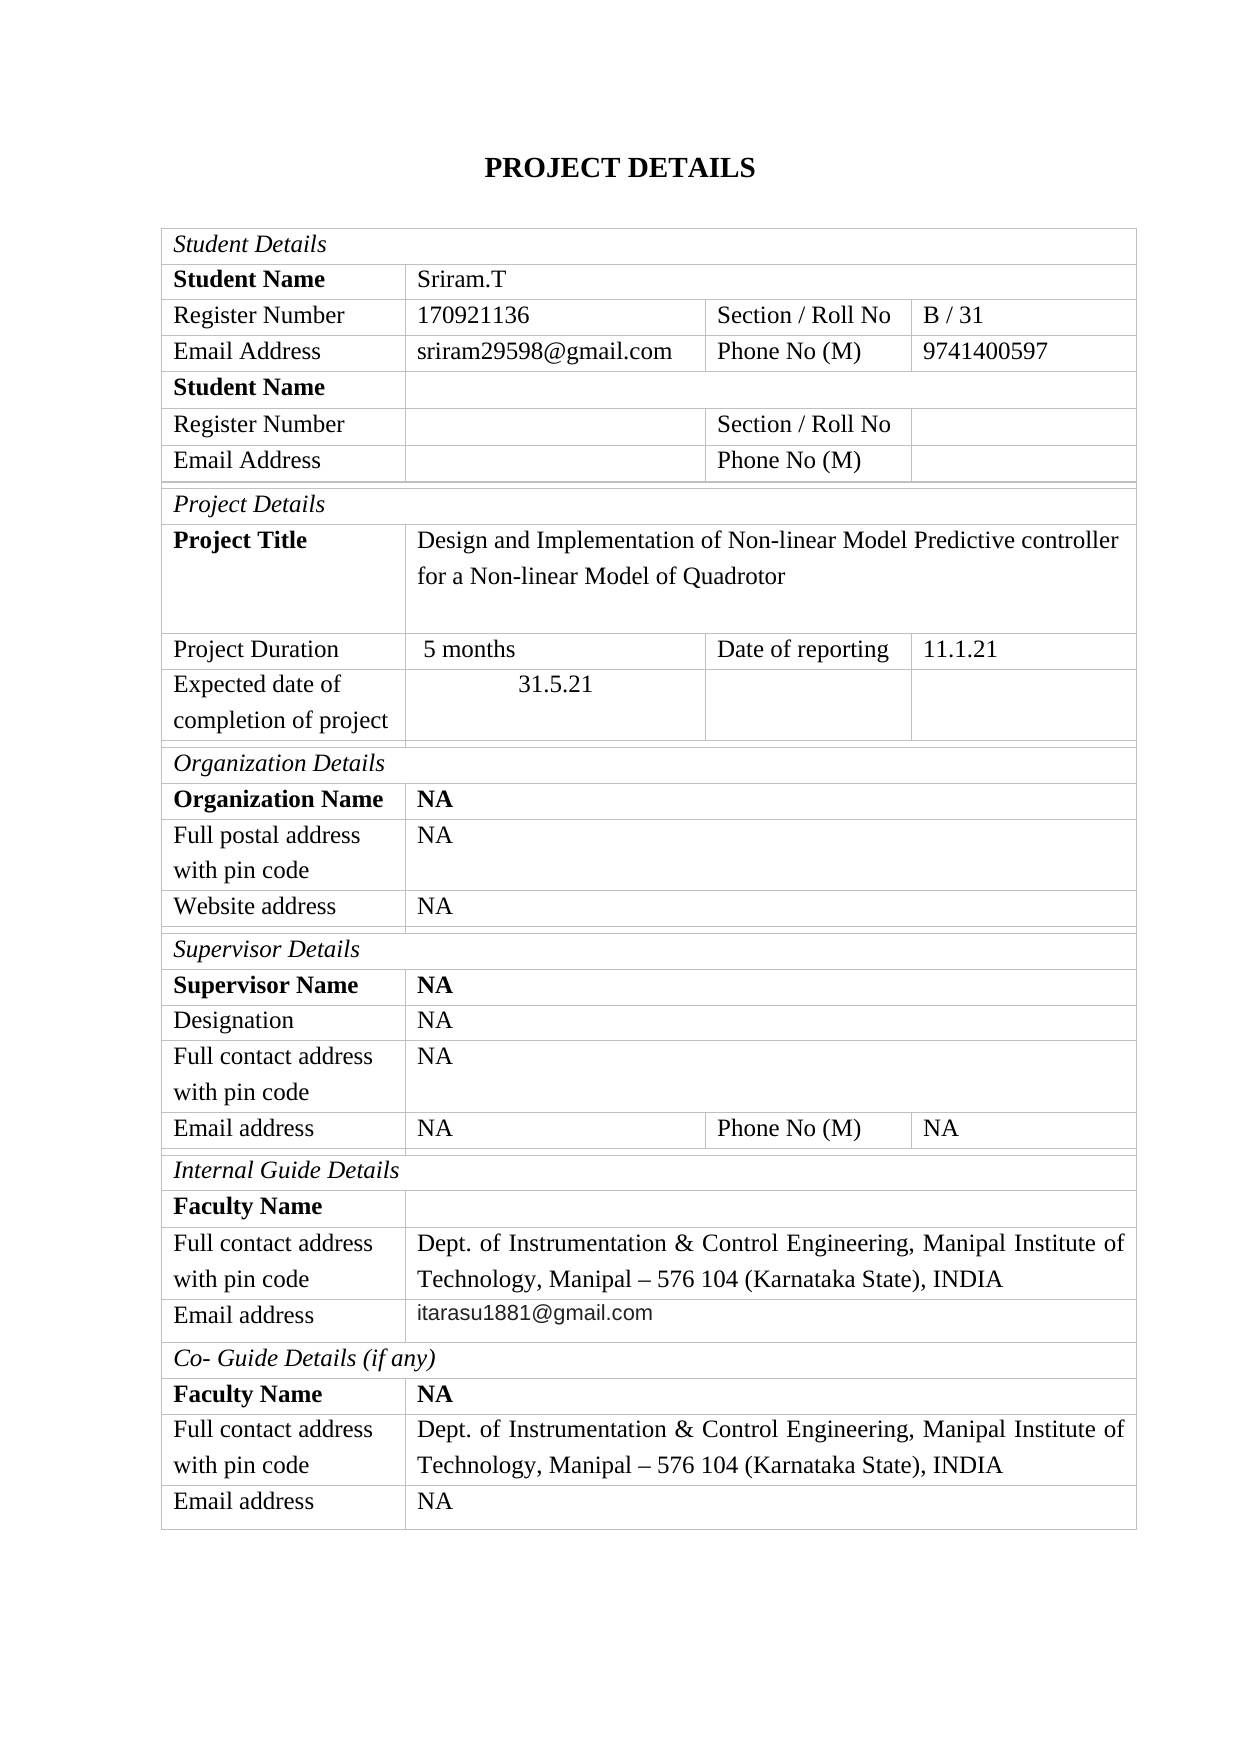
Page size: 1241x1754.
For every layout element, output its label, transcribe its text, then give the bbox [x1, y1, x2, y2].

table_cell [406, 741, 1136, 747]
table_cell B / 31 [912, 300, 1136, 335]
table_cell Full contact address with pin code [162, 1415, 405, 1485]
table_cell NA [406, 1379, 1136, 1413]
table_cell Student Name [162, 372, 405, 408]
table_cell Project Title [162, 525, 405, 633]
table_cell [912, 670, 1136, 740]
table_cell [162, 741, 405, 747]
table_cell Supervisor Name [162, 970, 405, 1004]
table_cell [162, 1149, 405, 1154]
table_cell Email Address [162, 446, 405, 481]
table_cell 9741400597 [912, 336, 1136, 371]
table_cell Sriram.T [406, 265, 1136, 299]
table_cell Dept. of Instrumentation & Control Engineering, Manipal Institute of Technology, Manipal – 576 104 (Karnataka State), INDIA [406, 1228, 1136, 1299]
table_cell Date of reporting [706, 634, 911, 668]
table_cell Phone No (M) [706, 446, 911, 481]
table_cell sriram29598@gmail.com [406, 336, 705, 371]
table_cell Full postal address with pin code [162, 820, 405, 890]
table_cell [162, 927, 405, 933]
table_cell Supervisor Details [162, 934, 1136, 969]
table_cell [912, 446, 1136, 481]
table_cell [912, 409, 1136, 444]
table_cell Project Duration [162, 634, 405, 668]
table_cell Register Number [162, 409, 405, 444]
table_cell Full contact address with pin code [162, 1041, 405, 1112]
table_cell NA [406, 891, 1136, 926]
table_cell Register Number [162, 300, 405, 335]
table_cell Organization Name [162, 784, 405, 819]
table_cell [406, 1149, 1136, 1154]
table_cell [406, 372, 1136, 408]
table_cell NA [406, 784, 1136, 819]
table_cell 31.5.21 [406, 670, 705, 740]
table_cell NA [406, 1006, 1136, 1040]
table_cell Full contact address with pin code [162, 1228, 405, 1299]
table_cell Faculty Name [162, 1379, 405, 1413]
table_cell NA [912, 1113, 1136, 1148]
table_cell [162, 483, 1136, 488]
table_cell Website address [162, 891, 405, 926]
table_cell [406, 1191, 1136, 1227]
table_cell 170921136 [406, 300, 705, 335]
table_cell Phone No (M) [706, 1113, 911, 1148]
table_cell NA [406, 970, 1136, 1004]
table_cell Designation [162, 1006, 405, 1040]
table_cell itarasu1881@gmail.com [406, 1300, 1136, 1342]
table_cell 5 months [406, 634, 705, 668]
table_cell Student Name [162, 265, 405, 299]
table_cell Faculty Name [162, 1191, 405, 1227]
title PROJECT DETAILS [150, 150, 1090, 183]
table_cell Email address [162, 1113, 405, 1148]
table_cell Phone No (M) [706, 336, 911, 371]
table_cell Section / Roll No [706, 409, 911, 444]
table_cell [406, 409, 705, 444]
table_cell [706, 670, 911, 740]
table_cell [406, 446, 705, 481]
table_cell Design and Implementation of Non-linear Model Predictive controller for a Non-linear Model of Quadrotor [406, 525, 1136, 633]
table_cell NA [406, 1486, 1136, 1528]
table_cell NA [406, 1041, 1136, 1112]
table_cell [406, 927, 1136, 933]
table_cell Dept. of Instrumentation & Control Engineering, Manipal Institute of Technology, Manipal – 576 104 (Karnataka State), INDIA [406, 1415, 1136, 1485]
table_cell Internal Guide Details [162, 1156, 1136, 1190]
table_cell NA [406, 820, 1136, 890]
table_cell 11.1.21 [912, 634, 1136, 668]
table_cell Expected date of completion of project [162, 670, 405, 740]
table_cell Email Address [162, 336, 405, 371]
table_header Student Details [162, 229, 1136, 263]
table_cell Co- Guide Details (if any) [162, 1343, 1136, 1378]
table_cell Email address [162, 1300, 405, 1342]
table_cell Email address [162, 1486, 405, 1528]
table_cell NA [406, 1113, 705, 1148]
table_cell Organization Details [162, 748, 1136, 783]
table_cell Section / Roll No [706, 300, 911, 335]
table_cell Project Details [162, 489, 1136, 524]
